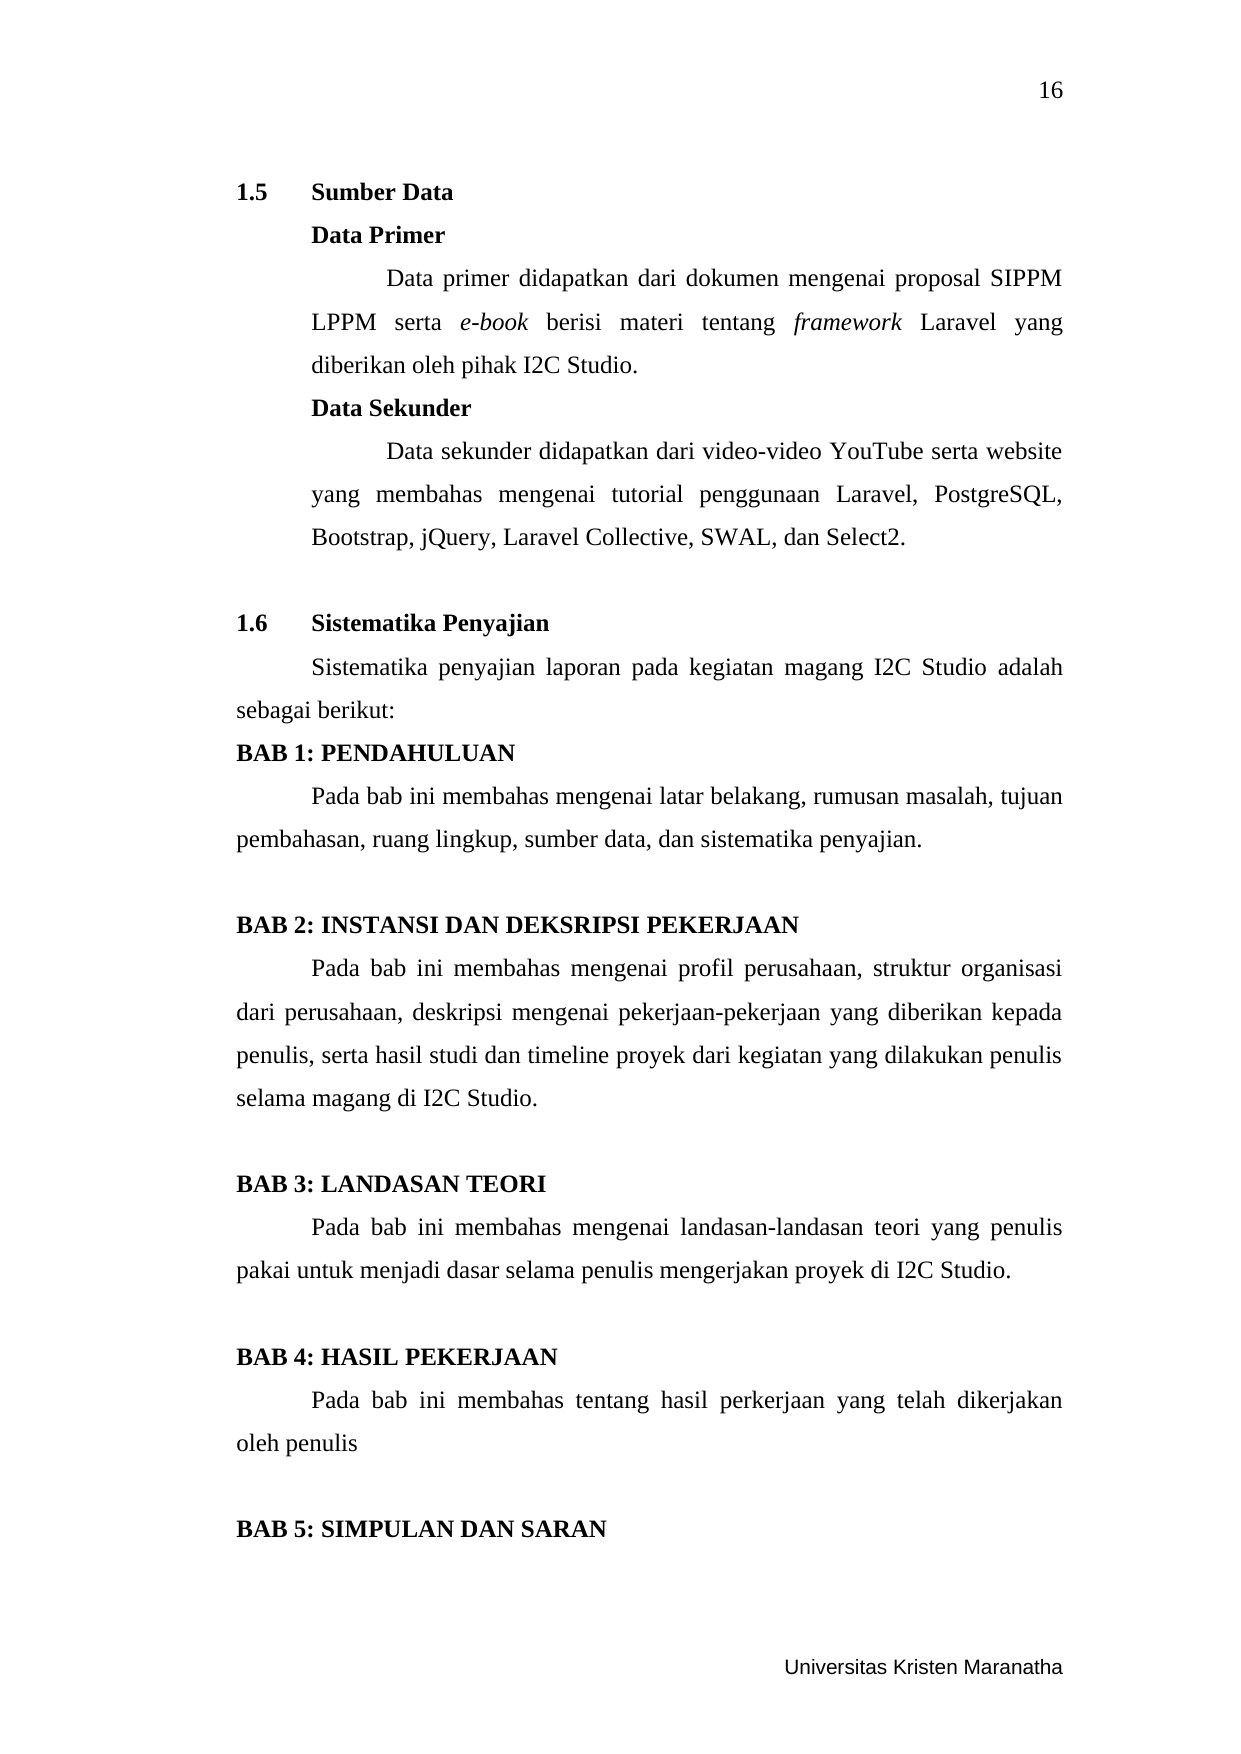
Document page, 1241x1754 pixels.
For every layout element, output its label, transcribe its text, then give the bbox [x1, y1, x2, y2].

text Pada bab ini membahas tentang hasil perkerjaan yang telah dikerjakan oleh penulis [236, 1385, 1063, 1457]
text Pada bab ini membahas mengenai profil perusahaan, struktur organisasi dari perusahaan, deskripsi mengenai pekerjaan-pekerjaan yang diberikan kepada penulis, serta hasil studi dan timeline proyek dari kegiatan yang dilakukan penulis selama magang di I2C Studio. [236, 953, 1063, 1112]
text Data Sekunder [236, 393, 1063, 422]
text Data Primer [236, 220, 1063, 249]
subtitle Sumber Data [236, 177, 1063, 206]
text Pada bab ini membahas mengenai latar belakang, rumusan masalah, tujuan pembahasan, ruang lingkup, sumber data, dan sistematika penyajian. [236, 781, 1063, 853]
text BAB 5: SIMPULAN DAN SARAN [236, 1514, 1063, 1543]
text Pada bab ini membahas mengenai landasan-landasan teori yang penulis pakai untuk menjadi dasar selama penulis mengerjakan proyek di I2C Studio. [236, 1212, 1063, 1284]
text BAB 4: HASIL PEKERJAAN [236, 1342, 1063, 1370]
text BAB 1: PENDAHULUAN [236, 738, 1063, 767]
text Data sekunder didapatkan dari video-video YouTube serta website yang membahas mengenai tutorial penggunaan Laravel, PostgreSQL, Bootstrap, jQuery, Laravel Collective, SWAL, dan Select2. [311, 436, 1063, 551]
subtitle Sistematika Penyajian [236, 608, 1063, 637]
text BAB 2: INSTANSI DAN DEKSRIPSI PEKERJAAN [236, 910, 1063, 939]
text Sistematika penyajian laporan pada kegiatan magang I2C Studio adalah sebagai berikut: [236, 652, 1063, 723]
text Data primer didapatkan dari dokumen mengenai proposal SIPPM LPPM serta e-book berisi materi tentang framework Laravel yang diberikan oleh pihak I2C Studio. [311, 263, 1063, 378]
text BAB 3: LANDASAN TEORI [236, 1169, 1063, 1198]
